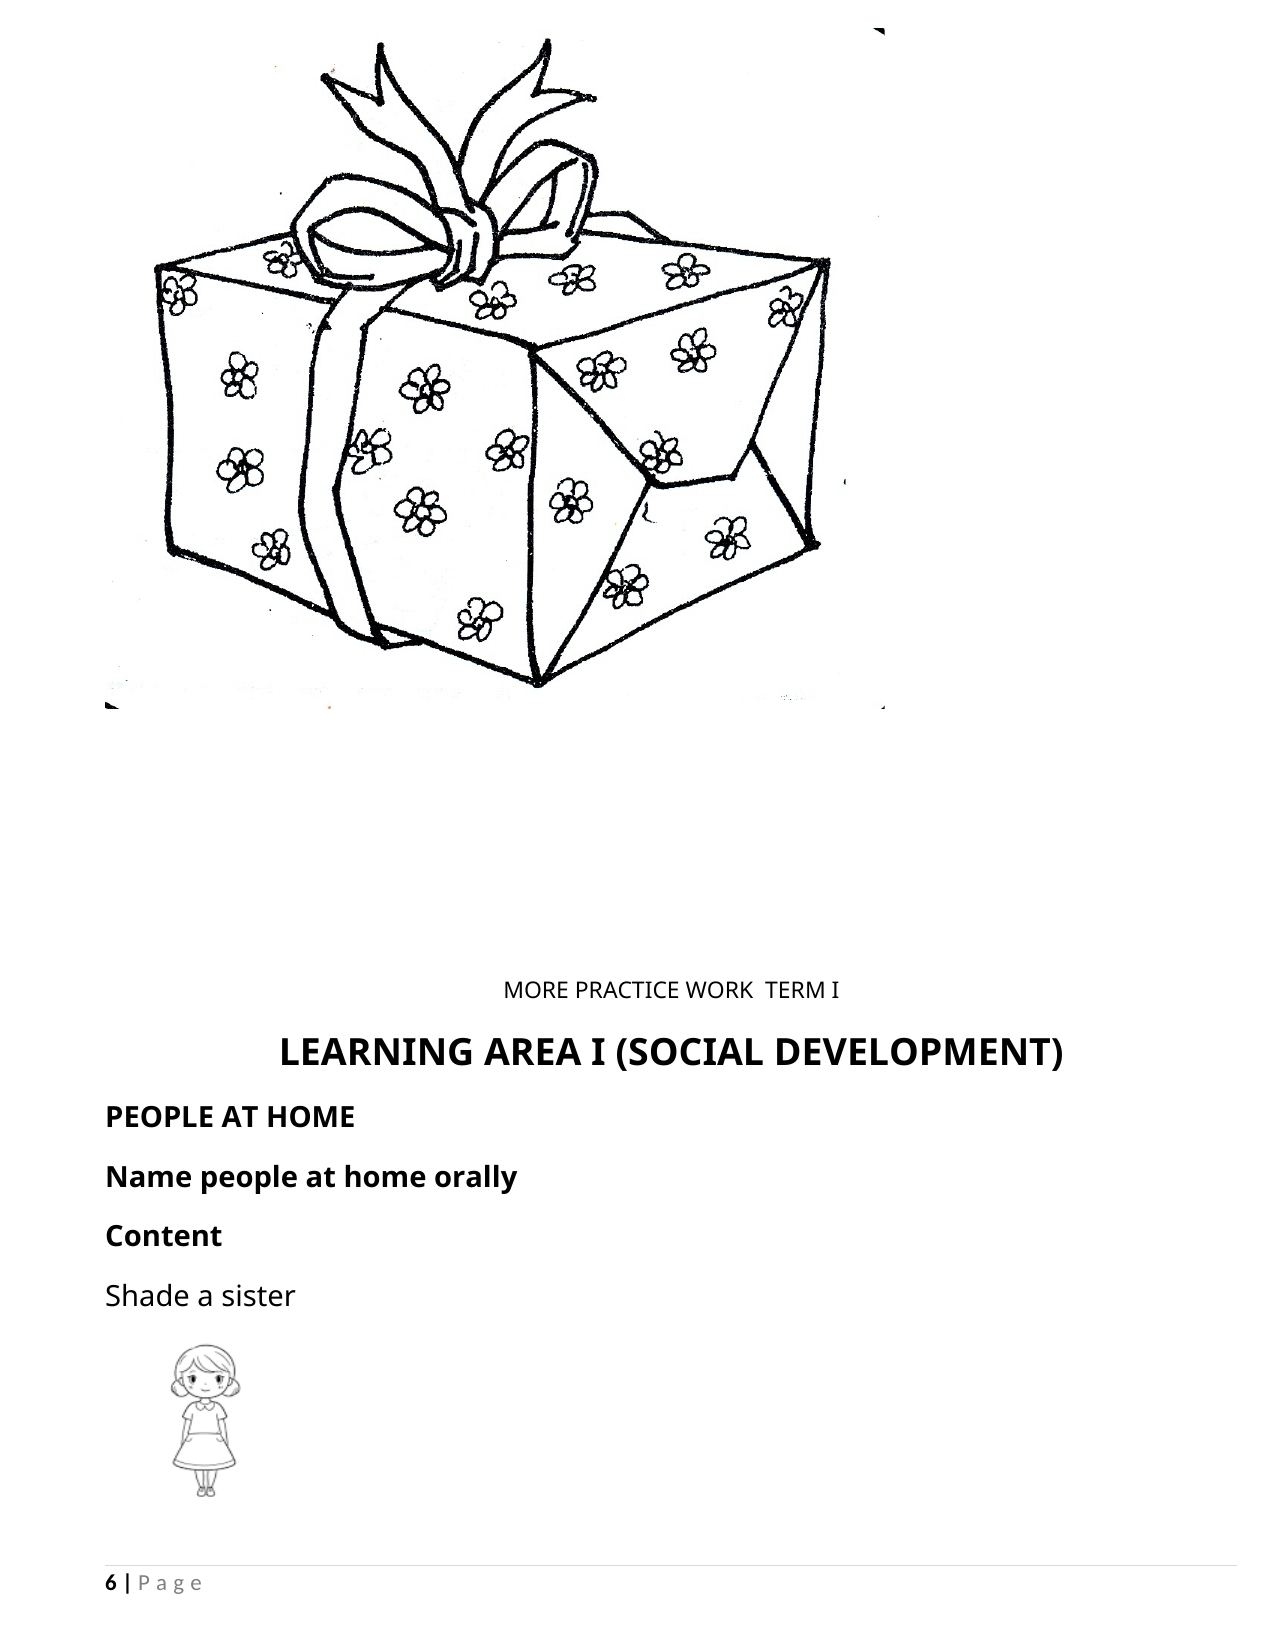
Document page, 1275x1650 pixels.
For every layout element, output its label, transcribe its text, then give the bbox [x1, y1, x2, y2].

picture [165, 1334, 245, 1508]
text PEOPLE AT HOME [105, 1097, 1237, 1136]
text Shade a sister [105, 1275, 1237, 1315]
picture [105, 28, 885, 709]
text MORE PRACTICE WORK TERM I [105, 974, 1237, 1006]
text LEARNING AREA I (SOCIAL DEVELOPMENT) [105, 1025, 1237, 1076]
text Content [105, 1216, 1237, 1255]
text Name people at home orally [105, 1156, 1237, 1196]
